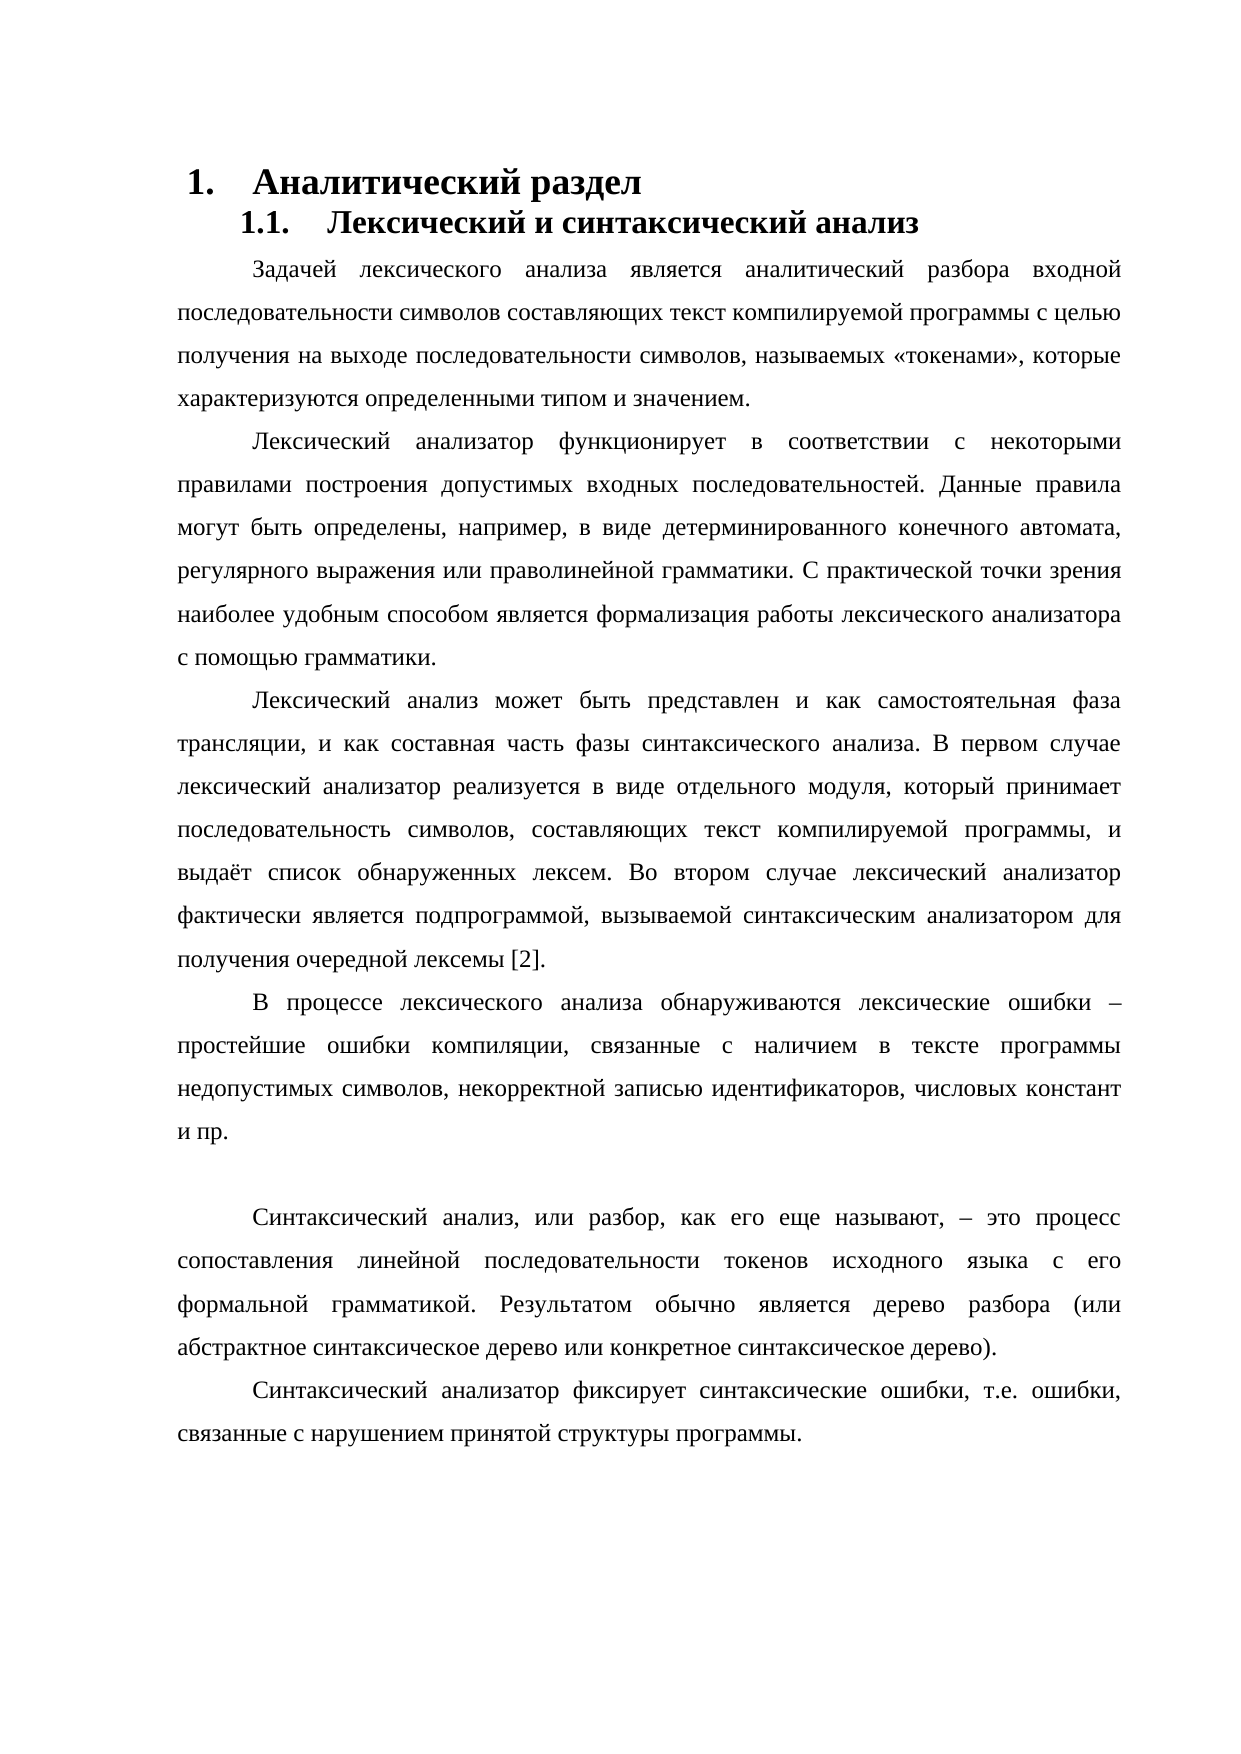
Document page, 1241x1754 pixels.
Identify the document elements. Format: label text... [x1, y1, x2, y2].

text Синтаксический анализ, или разбор, как его еще называют, – это процесс сопоставления линейной последовательности токенов исходного языка с его формальной грамматикой. Результатом обычно является дерево разбора (или абстрактное синтаксическое дерево или конкретное синтаксическое дерево). [177, 1202, 1122, 1361]
text Лексический анализатор функционирует в соответствии с некоторыми правилами построения допустимых входных последовательностей. Данные правила могут быть определены, например, в виде детерминированного конечного автомата, регулярного выражения или праволинейной грамматики. С практической точки зрения наиболее удобным способом является формализация работы лексического анализатора с помощью грамматики. [177, 426, 1122, 671]
subtitle Аналитический раздел [214, 160, 1122, 203]
text В процессе лексического анализа обнаруживаются лексические ошибки – простейшие ошибки компиляции, связанные с наличием в тексте программы недопустимых символов, некорректной записью идентификаторов, числовых констант и пр. [177, 987, 1122, 1145]
text Синтаксический анализатор фиксирует синтаксические ошибки, т.е. ошибки, связанные с нарушением принятой структуры программы. [177, 1375, 1122, 1447]
text Лексический анализ может быть представлен и как самостоятельная фаза трансляции, и как составная часть фазы синтаксического анализа. В первом случае лексический анализатор реализуется в виде отдельного модуля, который принимает последовательность символов, составляющих текст компилируемой программы, и выдаёт список обнаруженных лексем. Во втором случае лексический анализатор фактически является подпрограммой, вызываемой синтаксическим анализатором для получения очередной лексемы [2]. [177, 685, 1122, 972]
subtitle Лексический и синтаксический анализ [289, 203, 1122, 241]
text Задачей лексического анализа является аналитический разбора входной последовательности символов составляющих текст компилируемой программы с целью получения на выходе последовательности символов, называемых «токенами», которые характеризуются определенными типом и значением. [177, 254, 1122, 412]
